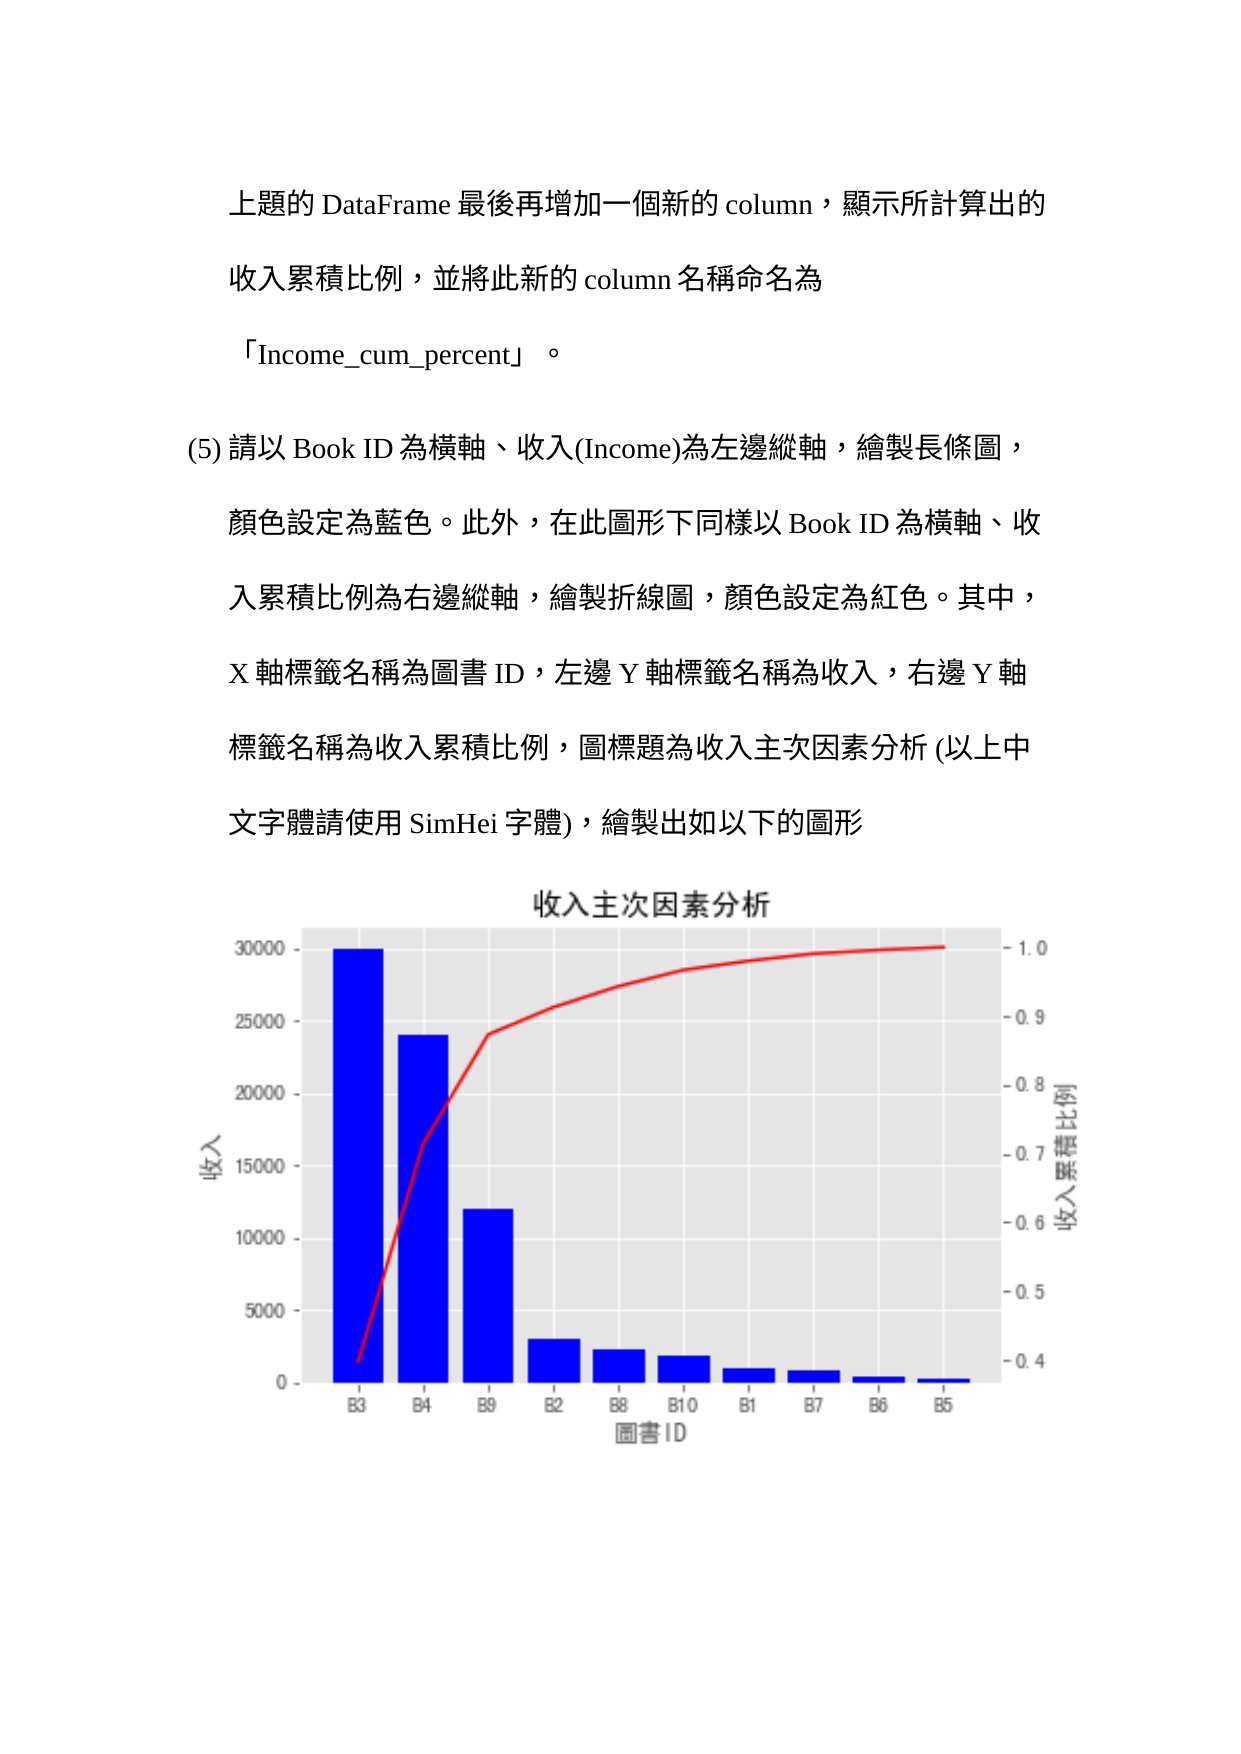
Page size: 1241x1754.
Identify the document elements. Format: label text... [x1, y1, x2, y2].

list 請以Book ID為橫軸、收入(Income)為左邊縱軸，繪製長條圖，顏色設定為藍色。此外，在此圖形下同樣以Book ID為橫軸、收入累積比例為右邊縱軸，繪製折線圖，顏色設定為紅色。其中， X軸標籤名稱為圖書ID，左邊Y軸標籤名稱為收入，右邊Y軸標籤名稱為收入累積比例，圖標題為收入主次因素分析 (以上中文字體請使用SimHei字體)，繪製出如以下的圖形 [187, 408, 1053, 858]
picture [187, 877, 1094, 1461]
list 承上題，請將收入比例由上至下依序累加為收入累積比例，並在上題的DataFrame最後再增加一個新的column，顯示所計算出的收入累積比例，並將此新的column名稱命名為「Income_cum_percent」。 [187, 164, 1053, 389]
